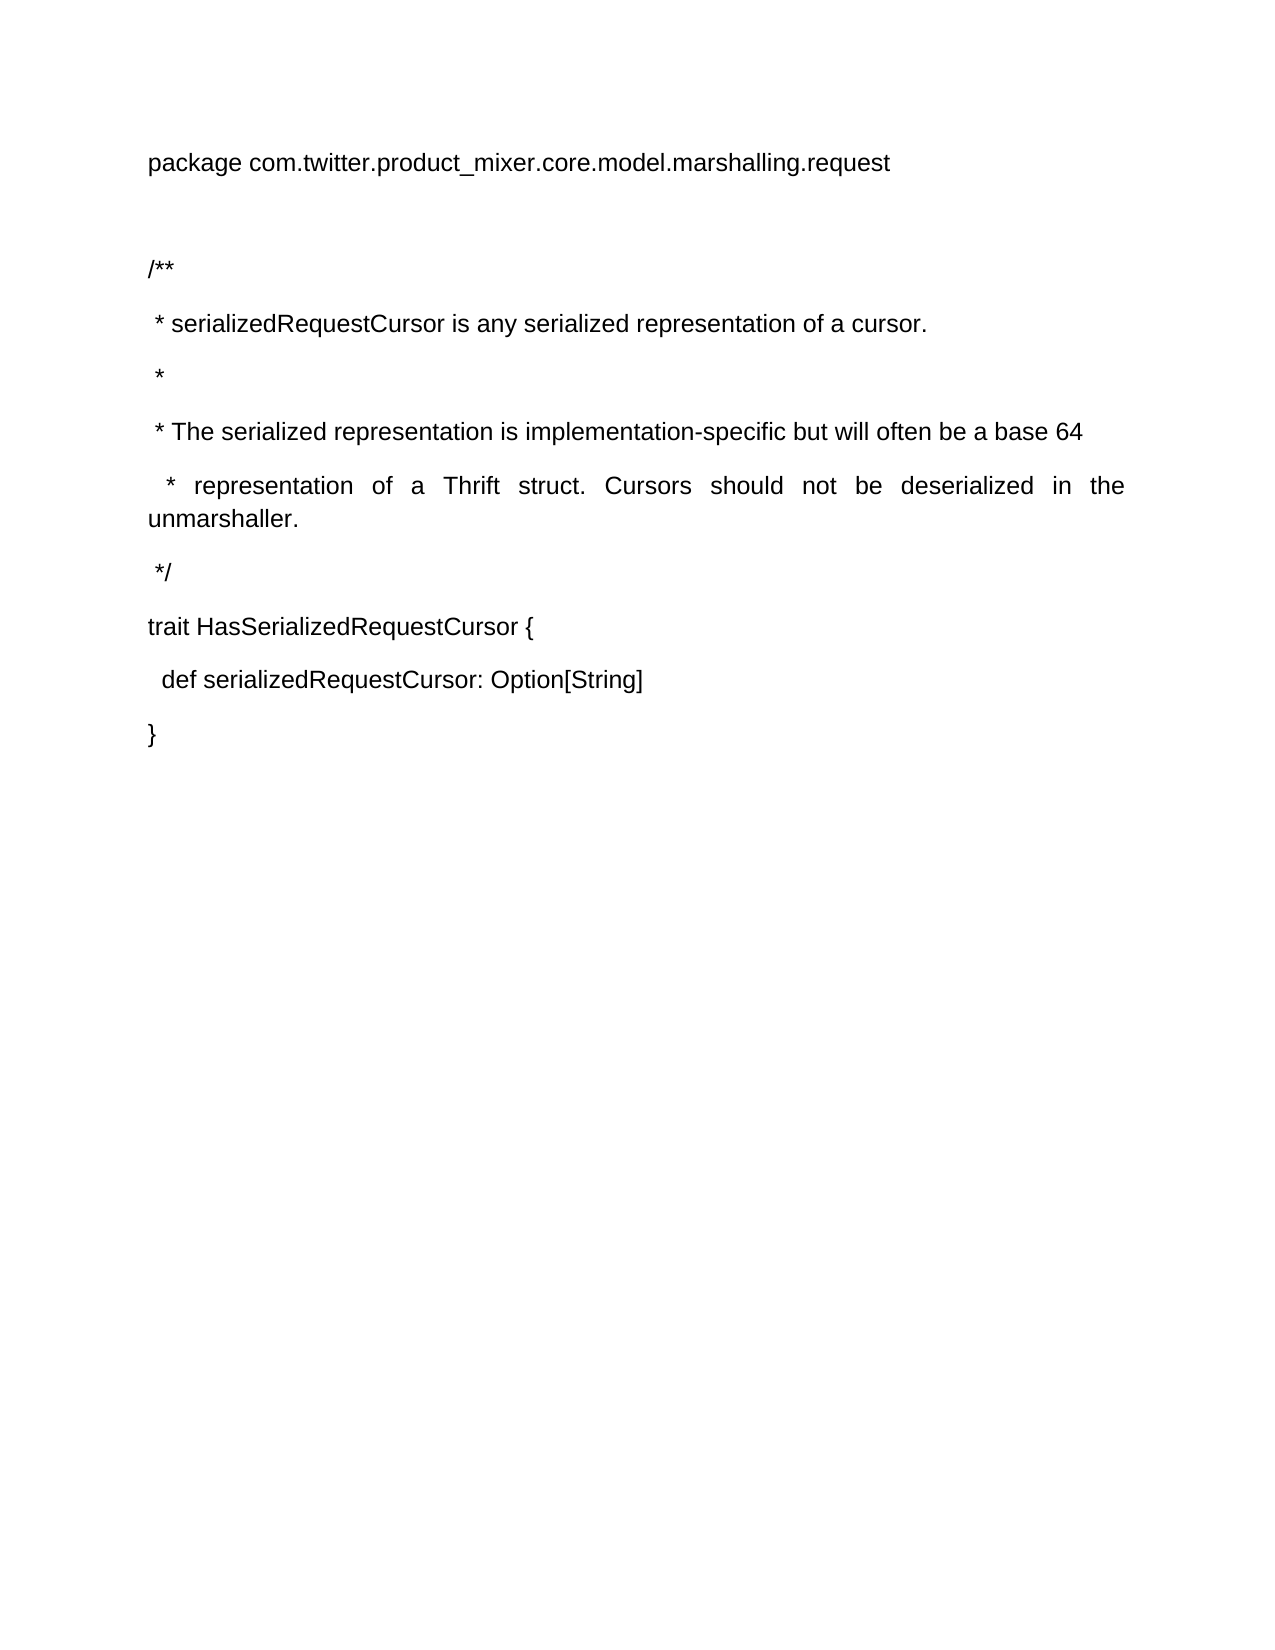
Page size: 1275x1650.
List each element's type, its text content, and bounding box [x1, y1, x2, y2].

text * serializedRequestCursor is any serialized representation of a cursor. [148, 309, 1127, 338]
text trait HasSerializedRequestCursor { [148, 611, 1127, 640]
text package com.twitter.product_mixer.core.model.marshalling.request [148, 148, 1127, 176]
text * representation of a Thrift struct. Cursors should not be deserialized in the unmarshaller. [148, 471, 1127, 532]
text */ [148, 558, 1127, 586]
text } [148, 719, 1127, 748]
text def serializedRequestCursor: Option[String] [148, 665, 1127, 694]
text * The serialized representation is implementation-specific but will often be a base 64 [148, 417, 1127, 446]
text * [148, 363, 1127, 392]
text /** [148, 255, 1127, 284]
